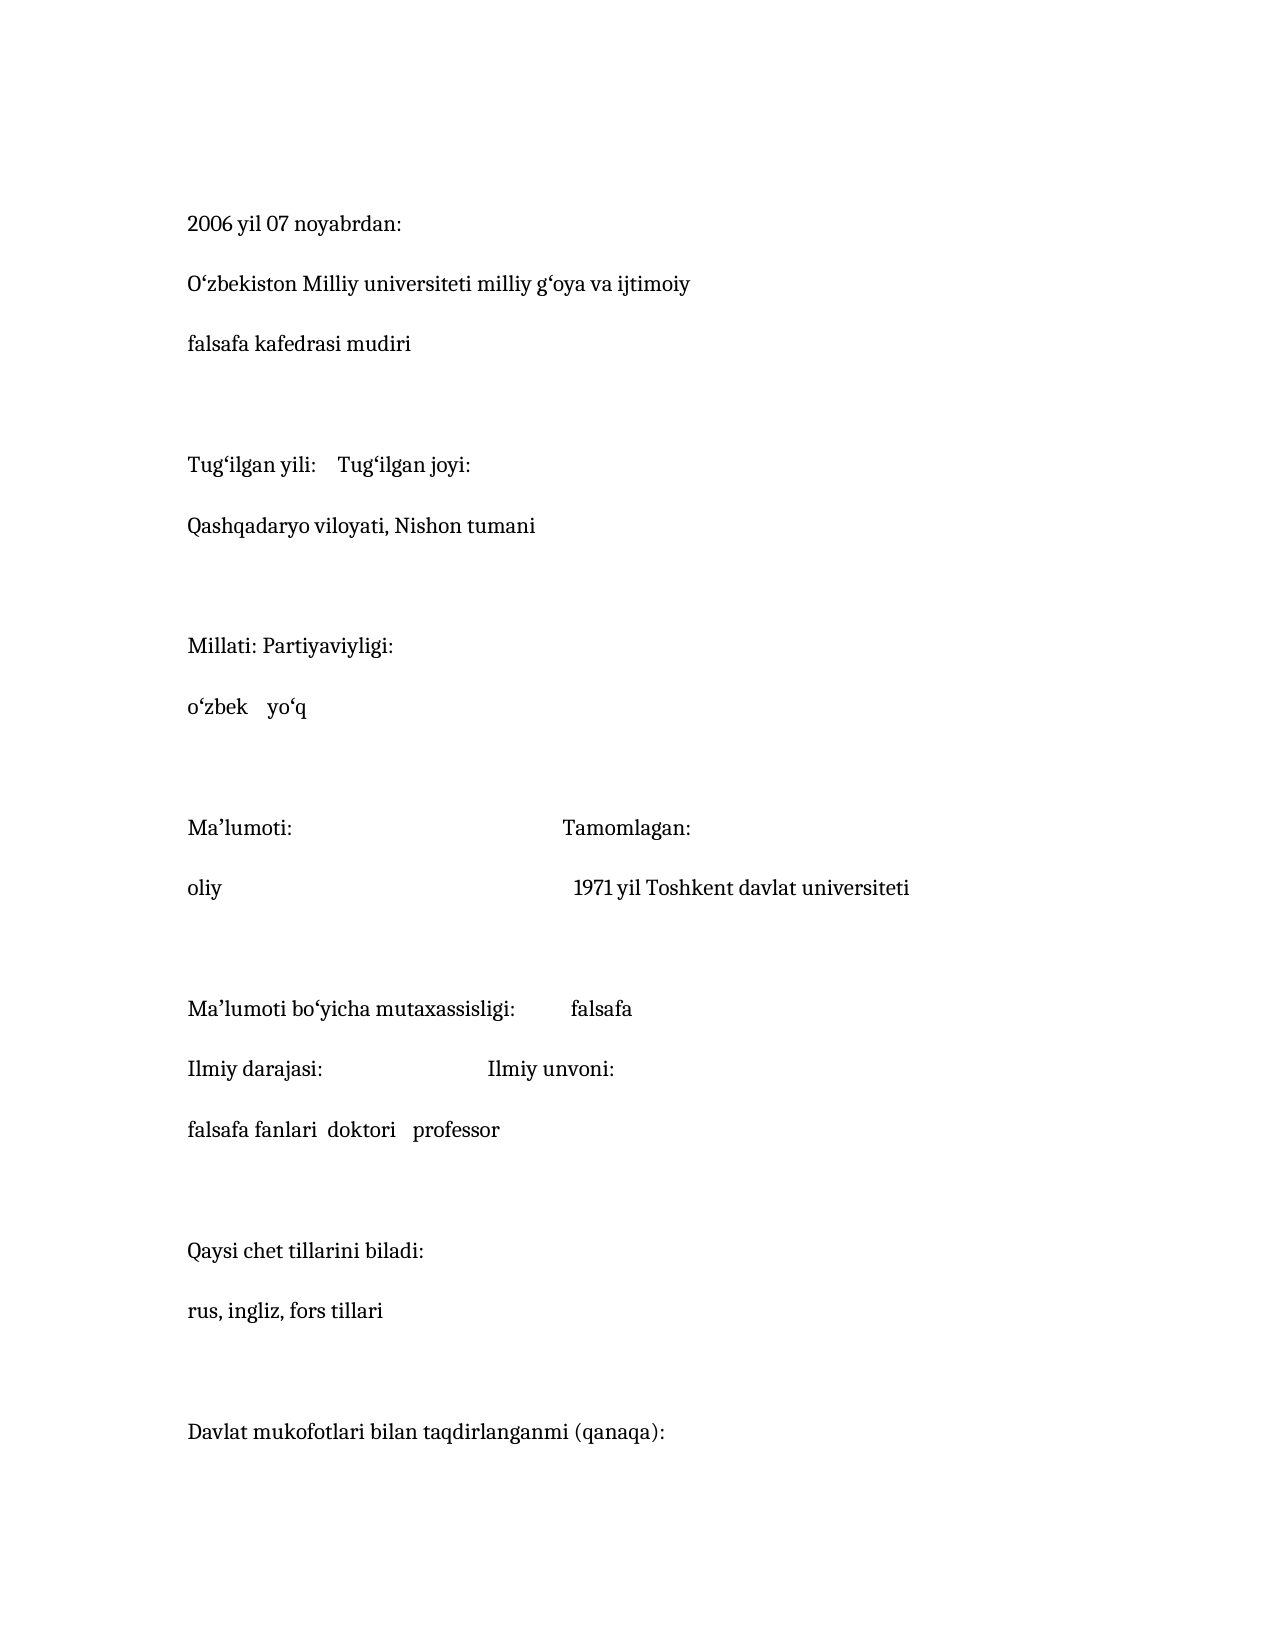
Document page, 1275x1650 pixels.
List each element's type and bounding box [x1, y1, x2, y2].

text [187, 150, 1087, 1475]
